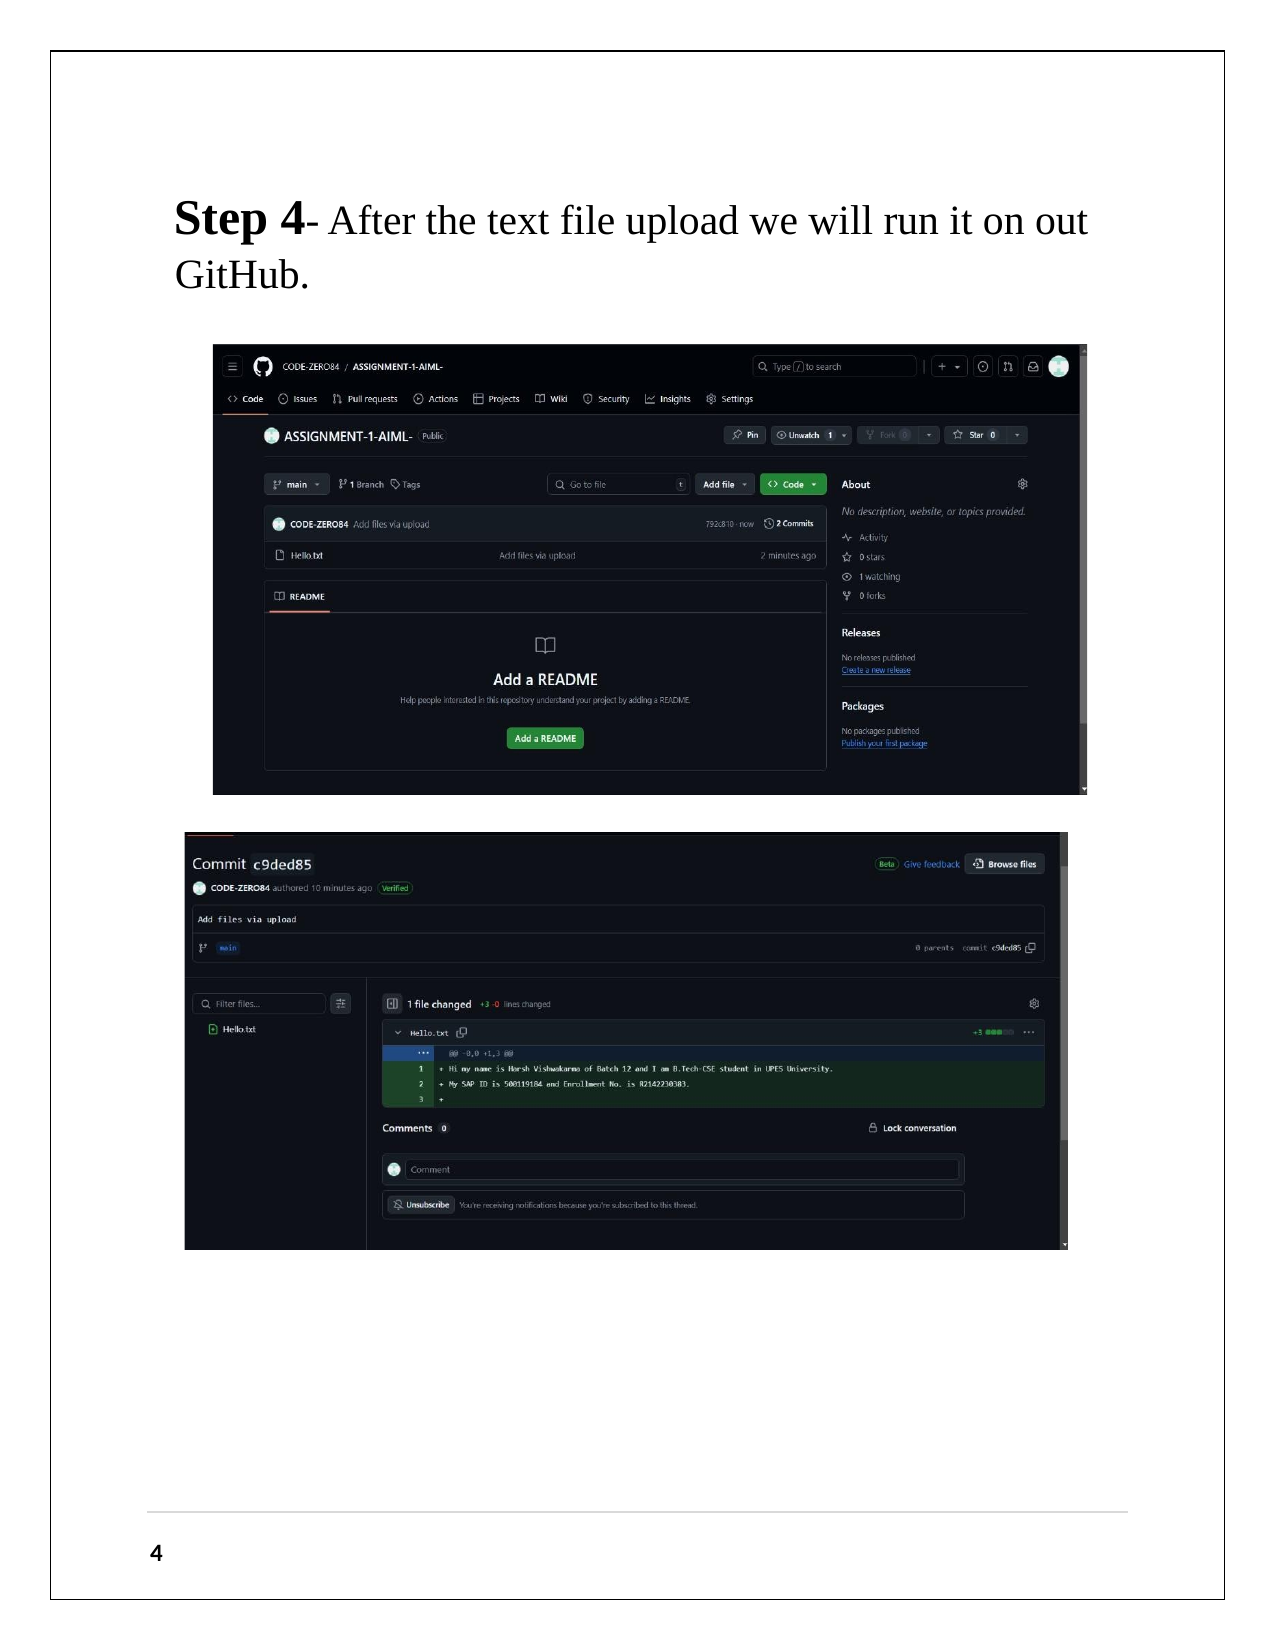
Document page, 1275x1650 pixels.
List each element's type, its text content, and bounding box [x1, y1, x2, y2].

picture [184, 832, 1068, 1250]
picture [212, 344, 1088, 795]
text Step 4- After the text file upload we will run it on out GitHub. [173, 188, 1178, 297]
